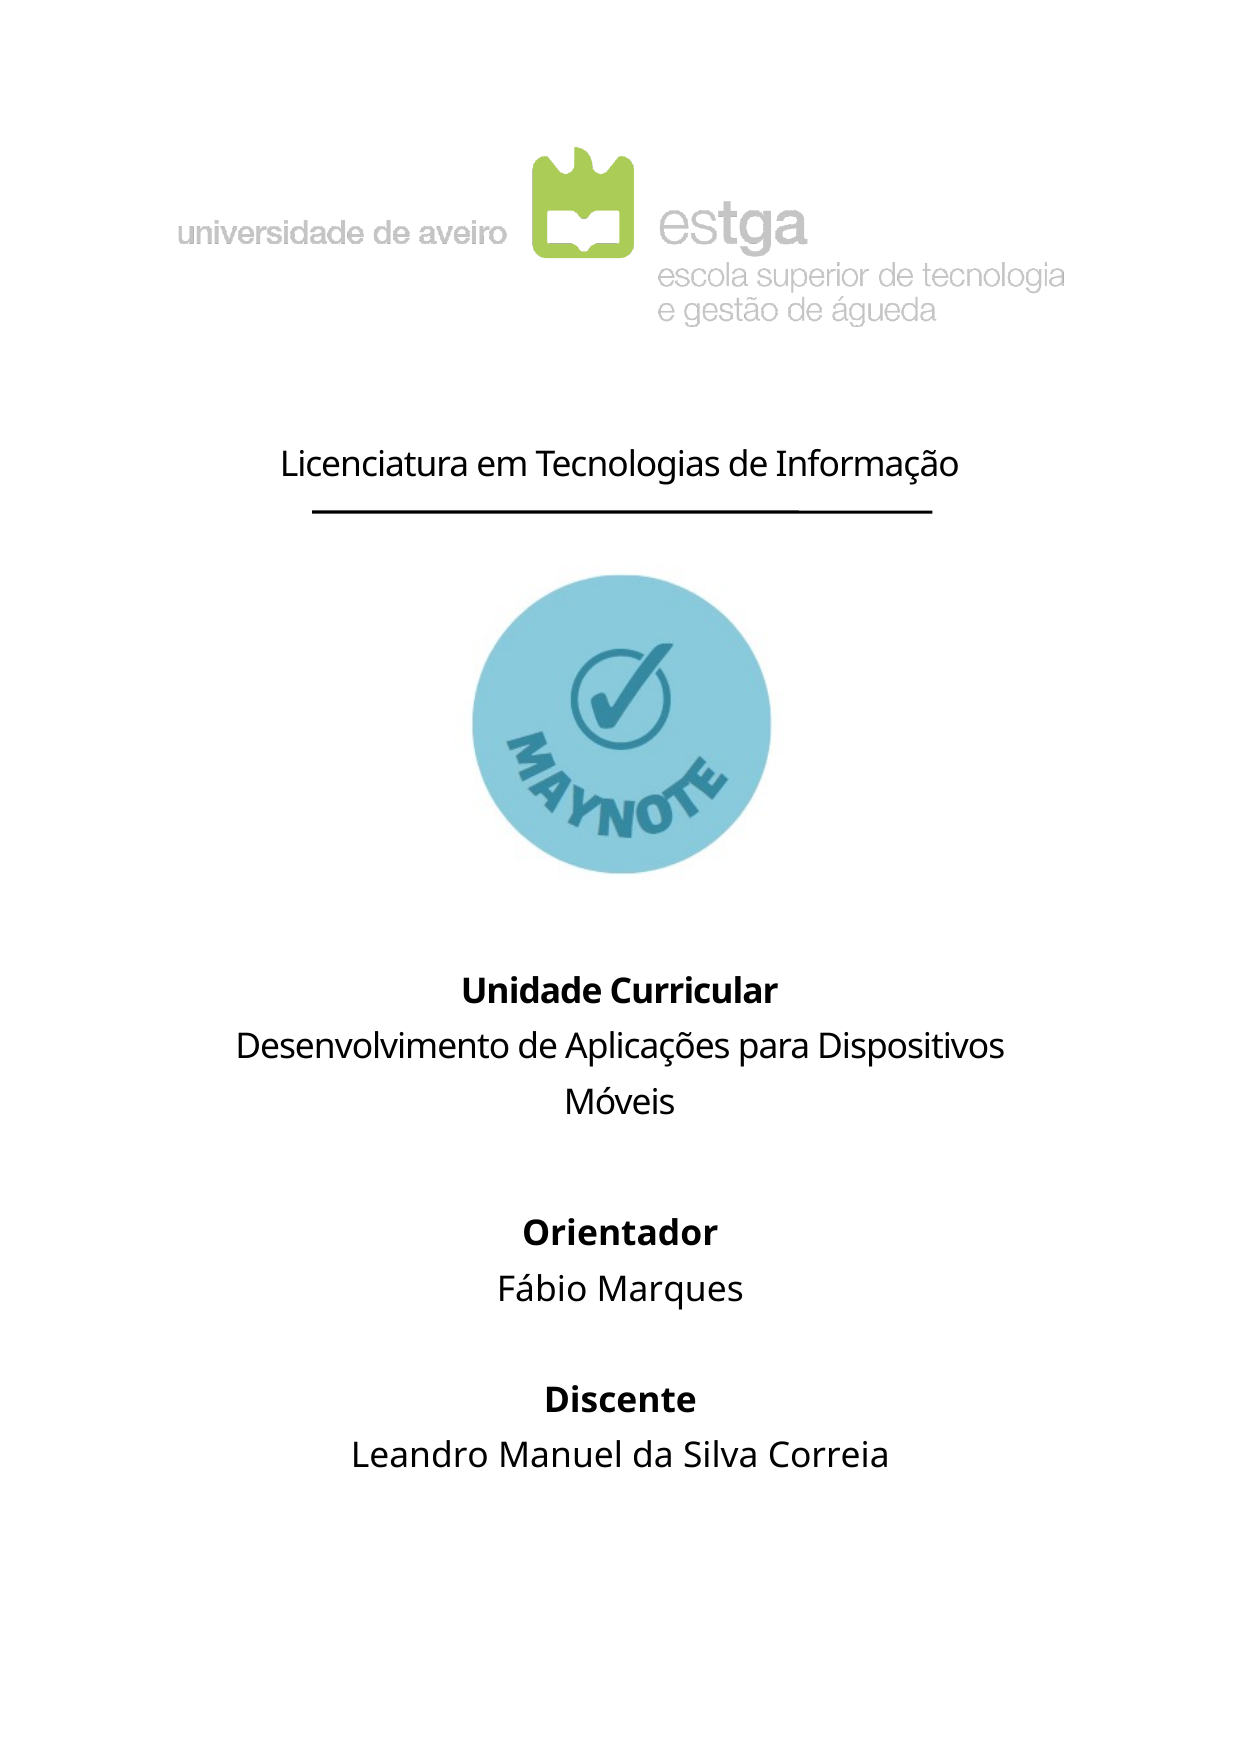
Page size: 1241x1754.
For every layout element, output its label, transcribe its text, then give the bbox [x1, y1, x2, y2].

text Orientador [177, 1208, 1063, 1256]
picture [453, 565, 785, 884]
picture [178, 147, 1065, 327]
title Licenciatura em Tecnologias de Informação [177, 438, 1063, 487]
text Fábio Marques [177, 1263, 1063, 1312]
text Leandro Manuel da Silva Correia [177, 1429, 1063, 1478]
title Unidade Curricular [177, 965, 1063, 1014]
title Desenvolvimento de Aplicações para Dispositivos Móveis [177, 1021, 1063, 1124]
text Discente [177, 1374, 1063, 1422]
